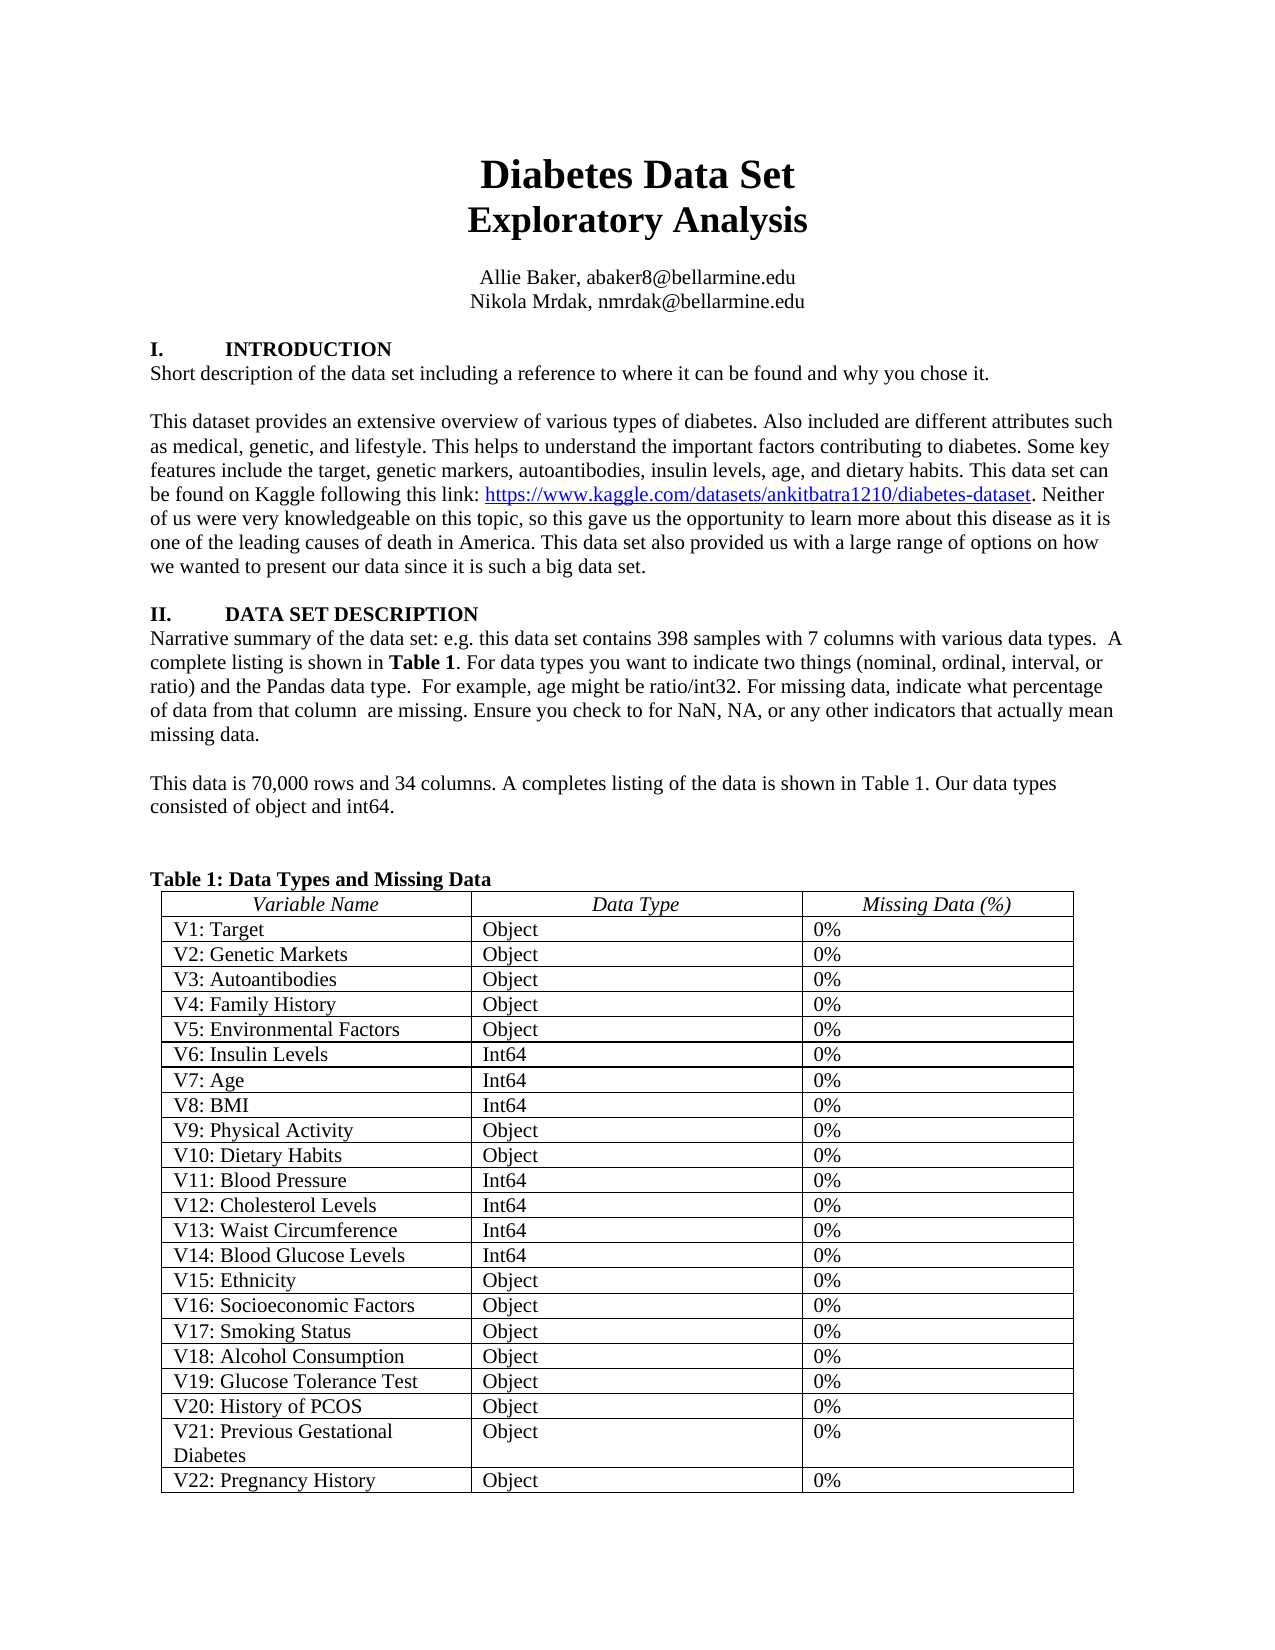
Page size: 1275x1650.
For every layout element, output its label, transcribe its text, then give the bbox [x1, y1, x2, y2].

table_cell V19: Glucose Tolerance Test [162, 1369, 471, 1393]
table_cell V21: Previous Gestational Diabetes [162, 1419, 471, 1467]
table_cell 0% [803, 1319, 1073, 1343]
table_cell V14: Blood Glucose Levels [162, 1243, 471, 1267]
table_cell 0% [803, 1344, 1073, 1368]
list INTRODUCTION [150, 337, 1125, 361]
table_cell 0% [803, 1419, 1073, 1467]
text Nikola Mrdak, nmrdak@bellarmine.edu [150, 289, 1125, 313]
table_cell V17: Smoking Status [162, 1319, 471, 1343]
table_cell 0% [803, 1017, 1073, 1041]
table_cell 0% [803, 1243, 1073, 1267]
table_cell V1: Target [162, 917, 471, 941]
table_cell 0% [803, 967, 1073, 991]
text This data is 70,000 rows and 34 columns. A completes listing of the data is shown in Table 1. Our data types consisted of object and int64. [150, 770, 1125, 818]
table_cell Object [472, 1017, 802, 1041]
table_cell V4: Family History [162, 992, 471, 1016]
table_cell Object [472, 992, 802, 1016]
table_cell 0% [803, 1043, 1073, 1066]
table_cell V22: Pregnancy History [162, 1468, 471, 1492]
text Exploratory Analysis [150, 198, 1125, 241]
table_cell Int64 [472, 1068, 802, 1092]
table_cell Object [472, 1118, 802, 1142]
table_cell 0% [803, 1143, 1073, 1167]
table_cell 0% [803, 1093, 1073, 1117]
table_cell Object [472, 1294, 802, 1317]
table_cell Int64 [472, 1043, 802, 1066]
text Allie Baker, abaker8@bellarmine.edu [150, 265, 1125, 289]
table_cell Int64 [472, 1193, 802, 1217]
text Narrative summary of the data set: e.g. this data set contains 398 samples with 7 columns with various data types. A complete listing is shown in Table 1. For data types you want to indicate two things (nominal, ordinal, interval, or ratio) and the Pandas data type. For example, age might be ratio/int32. For missing data, indicate what percentage of data from that column are missing. Ensure you check to for NaN, NA, or any other indicators that actually mean missing data. [150, 626, 1125, 746]
table_cell V8: BMI [162, 1093, 471, 1117]
table_cell 0% [803, 1394, 1073, 1418]
table_cell V20: History of PCOS [162, 1394, 471, 1418]
table_cell Object [472, 1369, 802, 1393]
table_cell V11: Blood Pressure [162, 1168, 471, 1192]
table_cell 0% [803, 1218, 1073, 1242]
text Table 1: Data Types and Missing Data [150, 867, 1125, 891]
table_cell V10: Dietary Habits [162, 1143, 471, 1167]
table_header Variable Name [162, 892, 471, 916]
table_cell 0% [803, 1193, 1073, 1217]
table_cell 0% [803, 1369, 1073, 1393]
table_cell V3: Autoantibodies [162, 967, 471, 991]
text This dataset provides an extensive overview of various types of diabetes. Also included are different attributes such as medical, genetic, and lifestyle. This helps to understand the important factors contributing to diabetes. Some key features include the target, genetic markers, autoantibodies, insulin levels, age, and dietary habits. This data set can be found on Kaggle following this link: https://www.kaggle.com/datasets/ankitbatra1210/diabetes-dataset. Neither of us were very knowledgeable on this topic, so this gave us the opportunity to learn more about this disease as it is one of the leading causes of death in America. This data set also provided us with a large range of options on how we wanted to present our data since it is such a big data set. [150, 409, 1125, 578]
table_cell Object [472, 967, 802, 991]
table_cell V2: Genetic Markets [162, 942, 471, 966]
table_cell 0% [803, 1118, 1073, 1142]
table_cell Int64 [472, 1093, 802, 1117]
table_cell 0% [803, 1468, 1073, 1492]
table_cell V13: Waist Circumference [162, 1218, 471, 1242]
table_cell 0% [803, 1168, 1073, 1192]
table_cell Object [472, 1319, 802, 1343]
table_cell Object [472, 942, 802, 966]
table_cell 0% [803, 1068, 1073, 1092]
text Diabetes Data Set [150, 150, 1125, 198]
text Short description of the data set including a reference to where it can be found and why you chose it. [150, 361, 1125, 385]
table_cell V16: Socioeconomic Factors [162, 1294, 471, 1317]
table_cell V12: Cholesterol Levels [162, 1193, 471, 1217]
table_cell V9: Physical Activity [162, 1118, 471, 1142]
table_cell V5: Environmental Factors [162, 1017, 471, 1041]
table_cell V6: Insulin Levels [162, 1043, 471, 1066]
table_cell Object [472, 1268, 802, 1292]
table_cell Object [472, 1468, 802, 1492]
table_header Missing Data (%) [803, 892, 1073, 916]
table_cell 0% [803, 1268, 1073, 1292]
table_cell Object [472, 1344, 802, 1368]
table_header Data Type [472, 892, 802, 916]
table_cell Int64 [472, 1168, 802, 1192]
table_cell Int64 [472, 1218, 802, 1242]
table_cell Int64 [472, 1243, 802, 1267]
table_cell Object [472, 1419, 802, 1467]
table_cell 0% [803, 917, 1073, 941]
table_cell V7: Age [162, 1068, 471, 1092]
list DATA SET DESCRIPTION [150, 602, 1125, 626]
table_cell V15: Ethnicity [162, 1268, 471, 1292]
table_cell 0% [803, 942, 1073, 966]
table_cell Object [472, 1394, 802, 1418]
table_cell Object [472, 917, 802, 941]
table_cell Object [472, 1143, 802, 1167]
table_cell 0% [803, 1294, 1073, 1317]
table_cell 0% [803, 992, 1073, 1016]
table_cell V18: Alcohol Consumption [162, 1344, 471, 1368]
